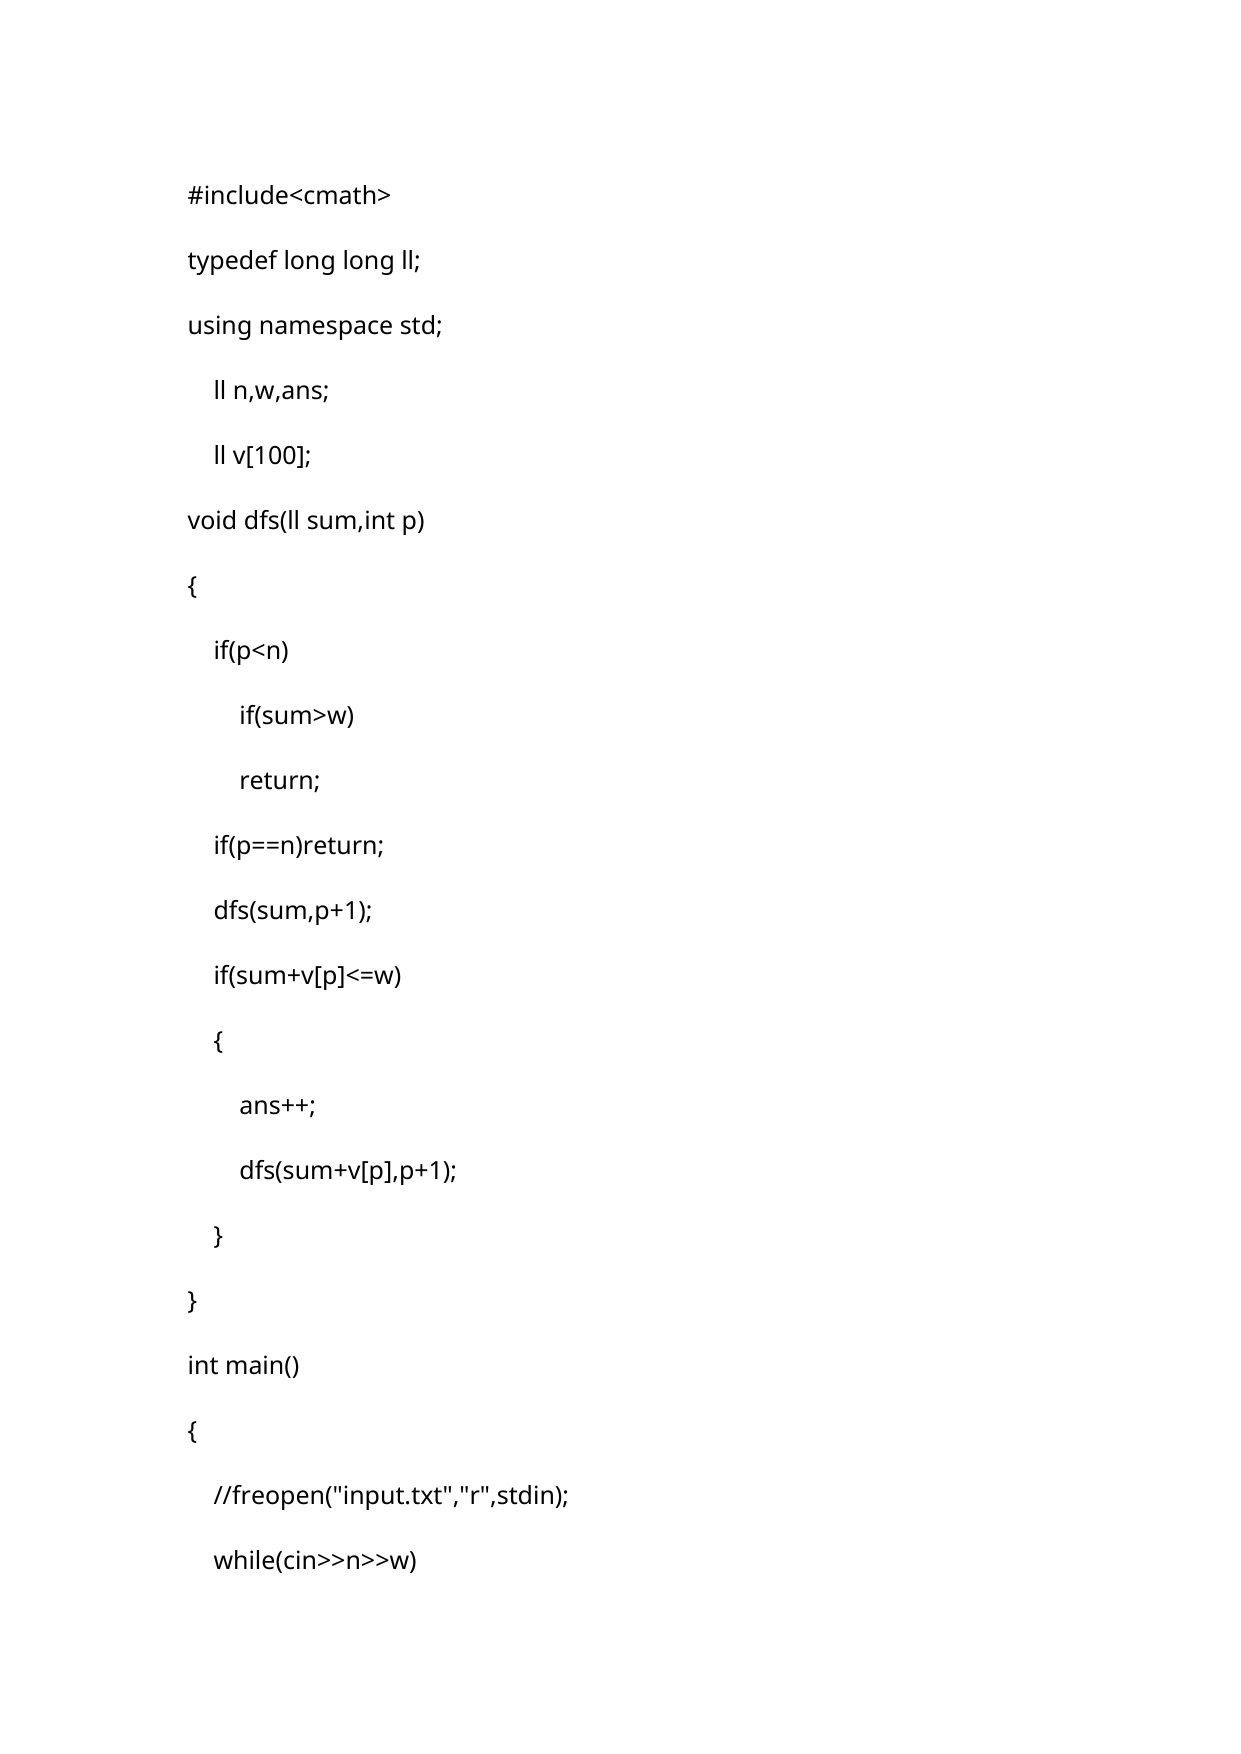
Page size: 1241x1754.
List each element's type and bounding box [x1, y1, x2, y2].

table_header [188, 162, 1224, 1592]
